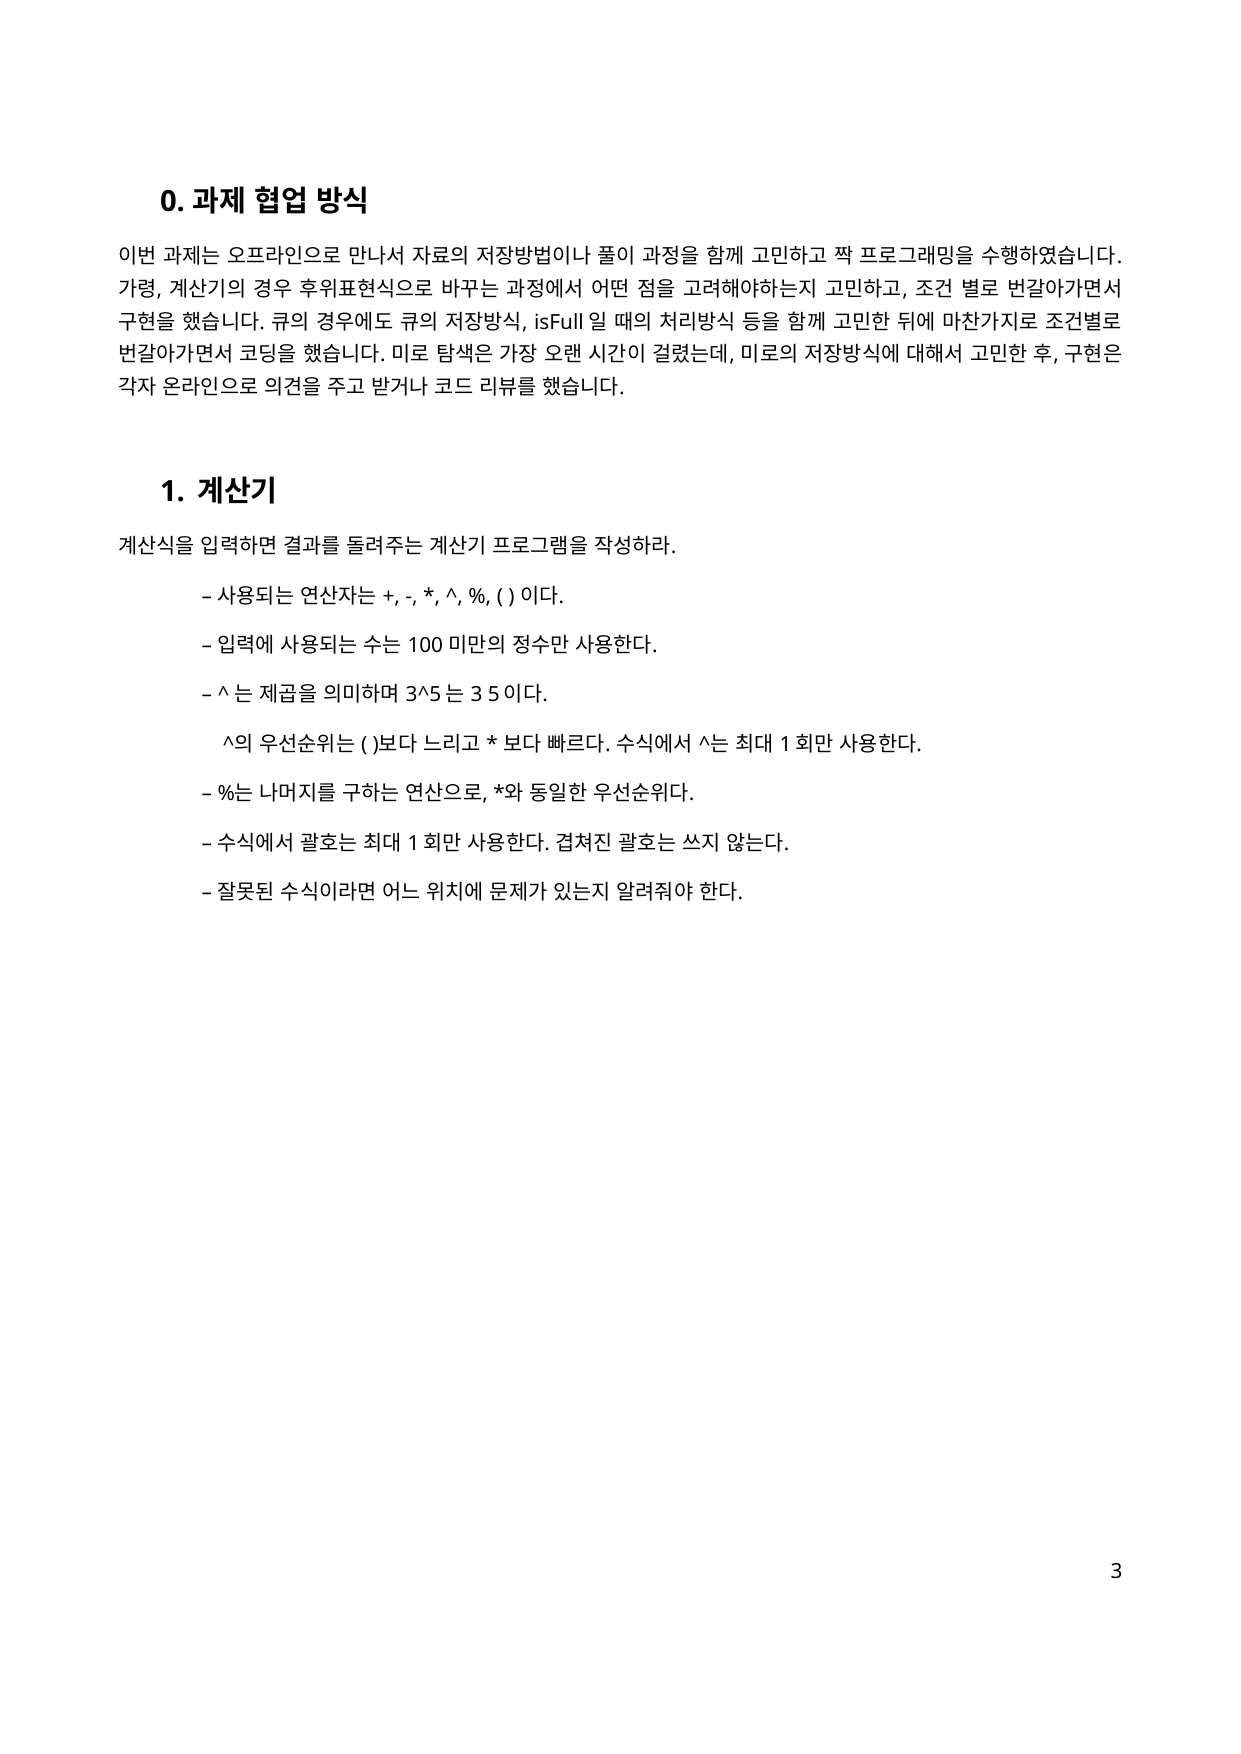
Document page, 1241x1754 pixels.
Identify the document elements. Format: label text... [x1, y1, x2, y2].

text 계산식을 입력하면 결과를 돌려주는 계산기 프로그램을 작성하라. [118, 529, 1122, 560]
text – 수식에서 괄호는 최대 1회만 사용한다. 겹쳐진 괄호는 쓰지 않는다. [118, 826, 1122, 856]
text – %는 나머지를 구하는 연산으로, *와 동일한 우선순위다. [118, 776, 1122, 807]
text ^의 우선순위는 ( )보다 느리고 * 보다 빠르다. 수식에서 ^는 최대 1회만 사용한다. [118, 727, 1122, 757]
text 이번 과제는 오프라인으로 만나서 자료의 저장방법이나 풀이 과정을 함께 고민하고 짝 프로그래밍을 수행하였습니다. 가령, 계산기의 경우 후위표현식으로 바꾸는 과정에서 어떤 점을 고려해야하는지 고민하고, 조건 별로 번갈아가면서 구현을 했습니다. 큐의 경우에도 큐의 저장방식, isFull일 때의 처리방식 등을 함께 고민한 뒤에 마찬가지로 조건별로 번갈아가면서 코딩을 했습니다. 미로 탐색은 가장 오랜 시간이 걸렸는데, 미로의 저장방식에 대해서 고민한 후, 구현은 각자 온라인으로 의견을 주고 받거나 코드 리뷰를 했습니다. [118, 239, 1122, 401]
text – ^ 는 제곱을 의미하며 3^5는 3 5이다. [118, 678, 1122, 708]
text – 입력에 사용되는 수는 100 미만의 정수만 사용한다. [118, 628, 1122, 658]
subtitle 계산기 [160, 467, 1122, 509]
subtitle 0. 과제 협업 방식 [160, 177, 1122, 219]
text – 잘못된 수식이라면 어느 위치에 문제가 있는지 알려줘야 한다. [118, 875, 1122, 905]
text – 사용되는 연산자는 +, -, *, ^, %, ( ) 이다. [118, 579, 1122, 609]
